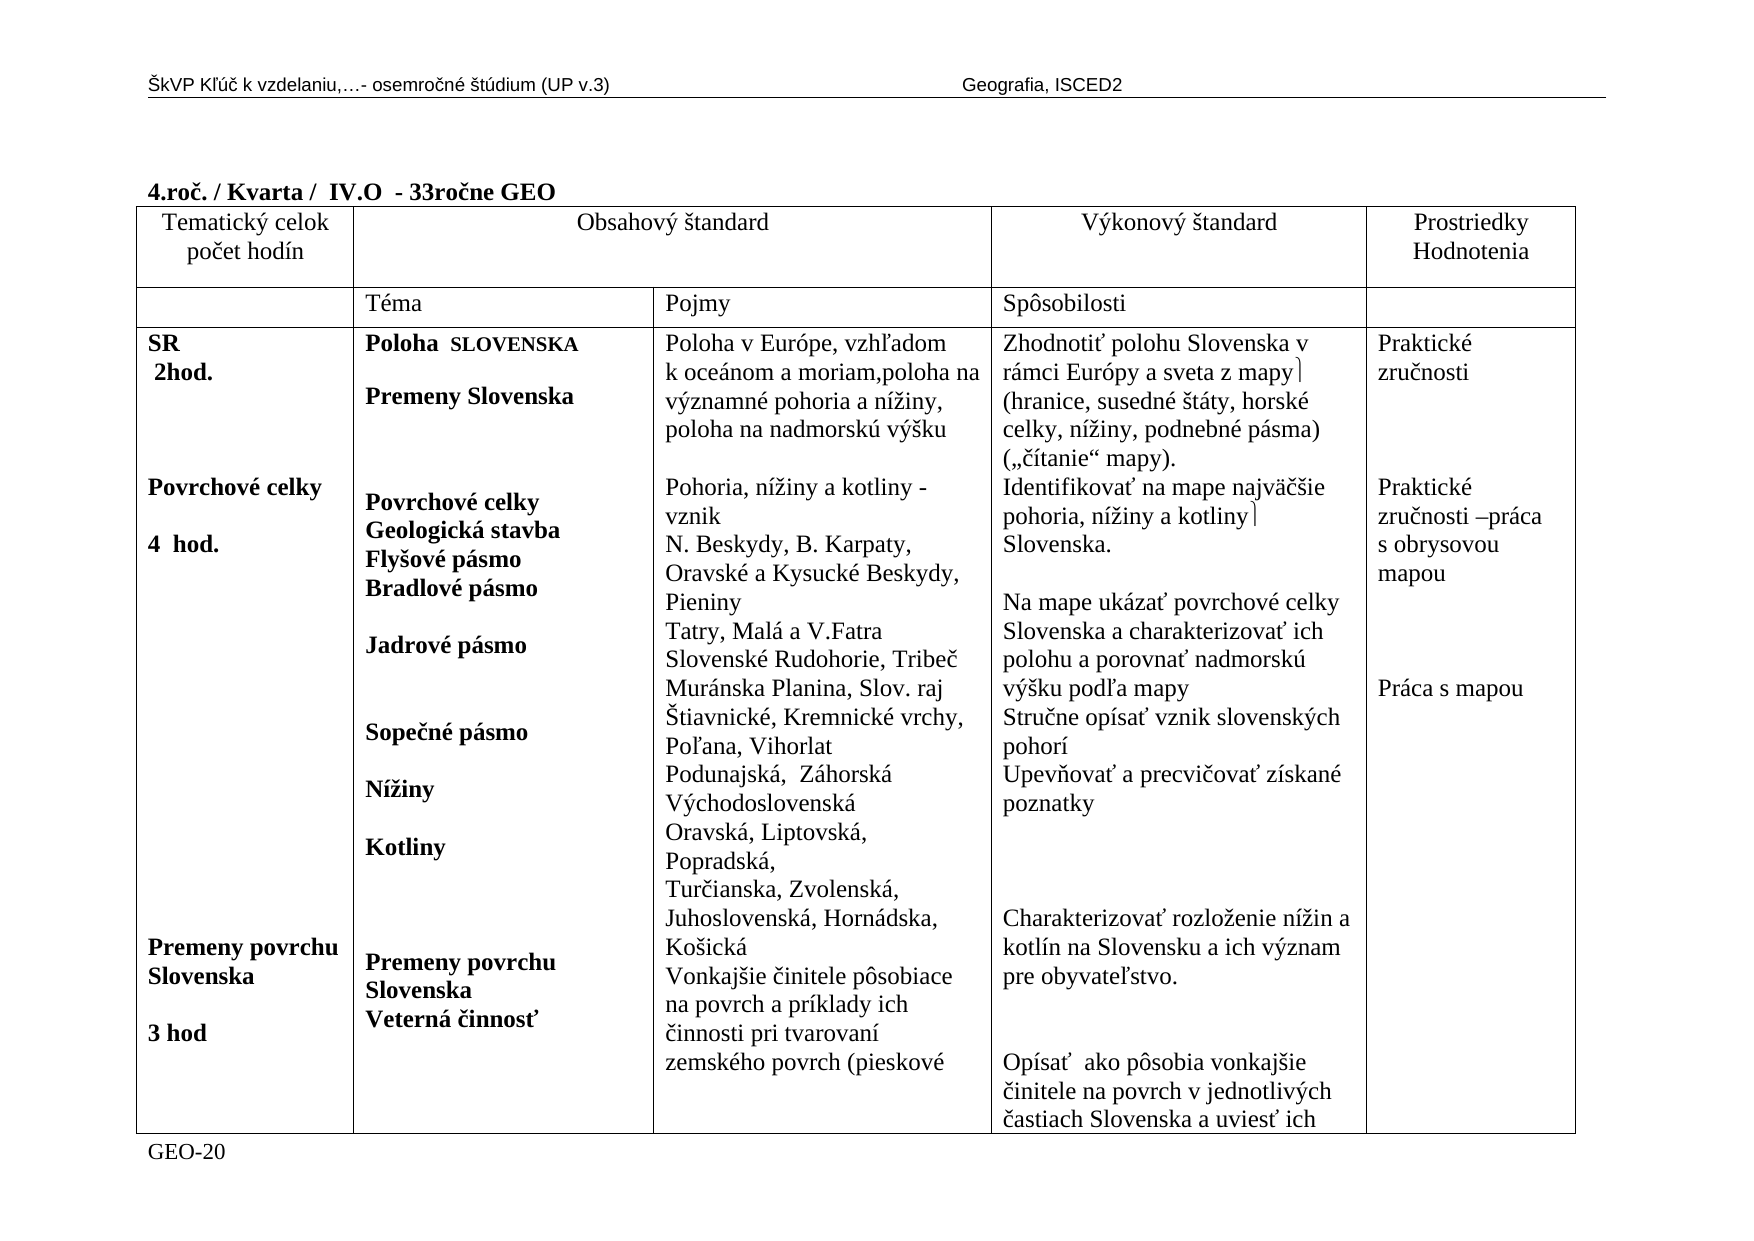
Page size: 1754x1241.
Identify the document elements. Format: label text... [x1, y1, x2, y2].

table_cell [137, 288, 353, 327]
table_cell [992, 328, 1366, 1133]
table_cell Spôsobilosti [992, 288, 1366, 327]
table_header Prostriedky Hodnotenia [1367, 207, 1575, 287]
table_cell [137, 328, 353, 1133]
table_cell Pojmy [654, 288, 991, 327]
table_cell Téma [354, 288, 653, 327]
table_header Výkonový štandard [992, 207, 1366, 287]
table_cell [1367, 288, 1575, 327]
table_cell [1367, 328, 1575, 1133]
text 4.roč. / Kvarta / IV.O - 33ročne GEO [148, 177, 1606, 206]
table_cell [654, 328, 991, 1133]
table_header Tematický celok počet hodín [137, 207, 353, 287]
table_header Obsahový štandard [354, 207, 991, 287]
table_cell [354, 328, 653, 1133]
